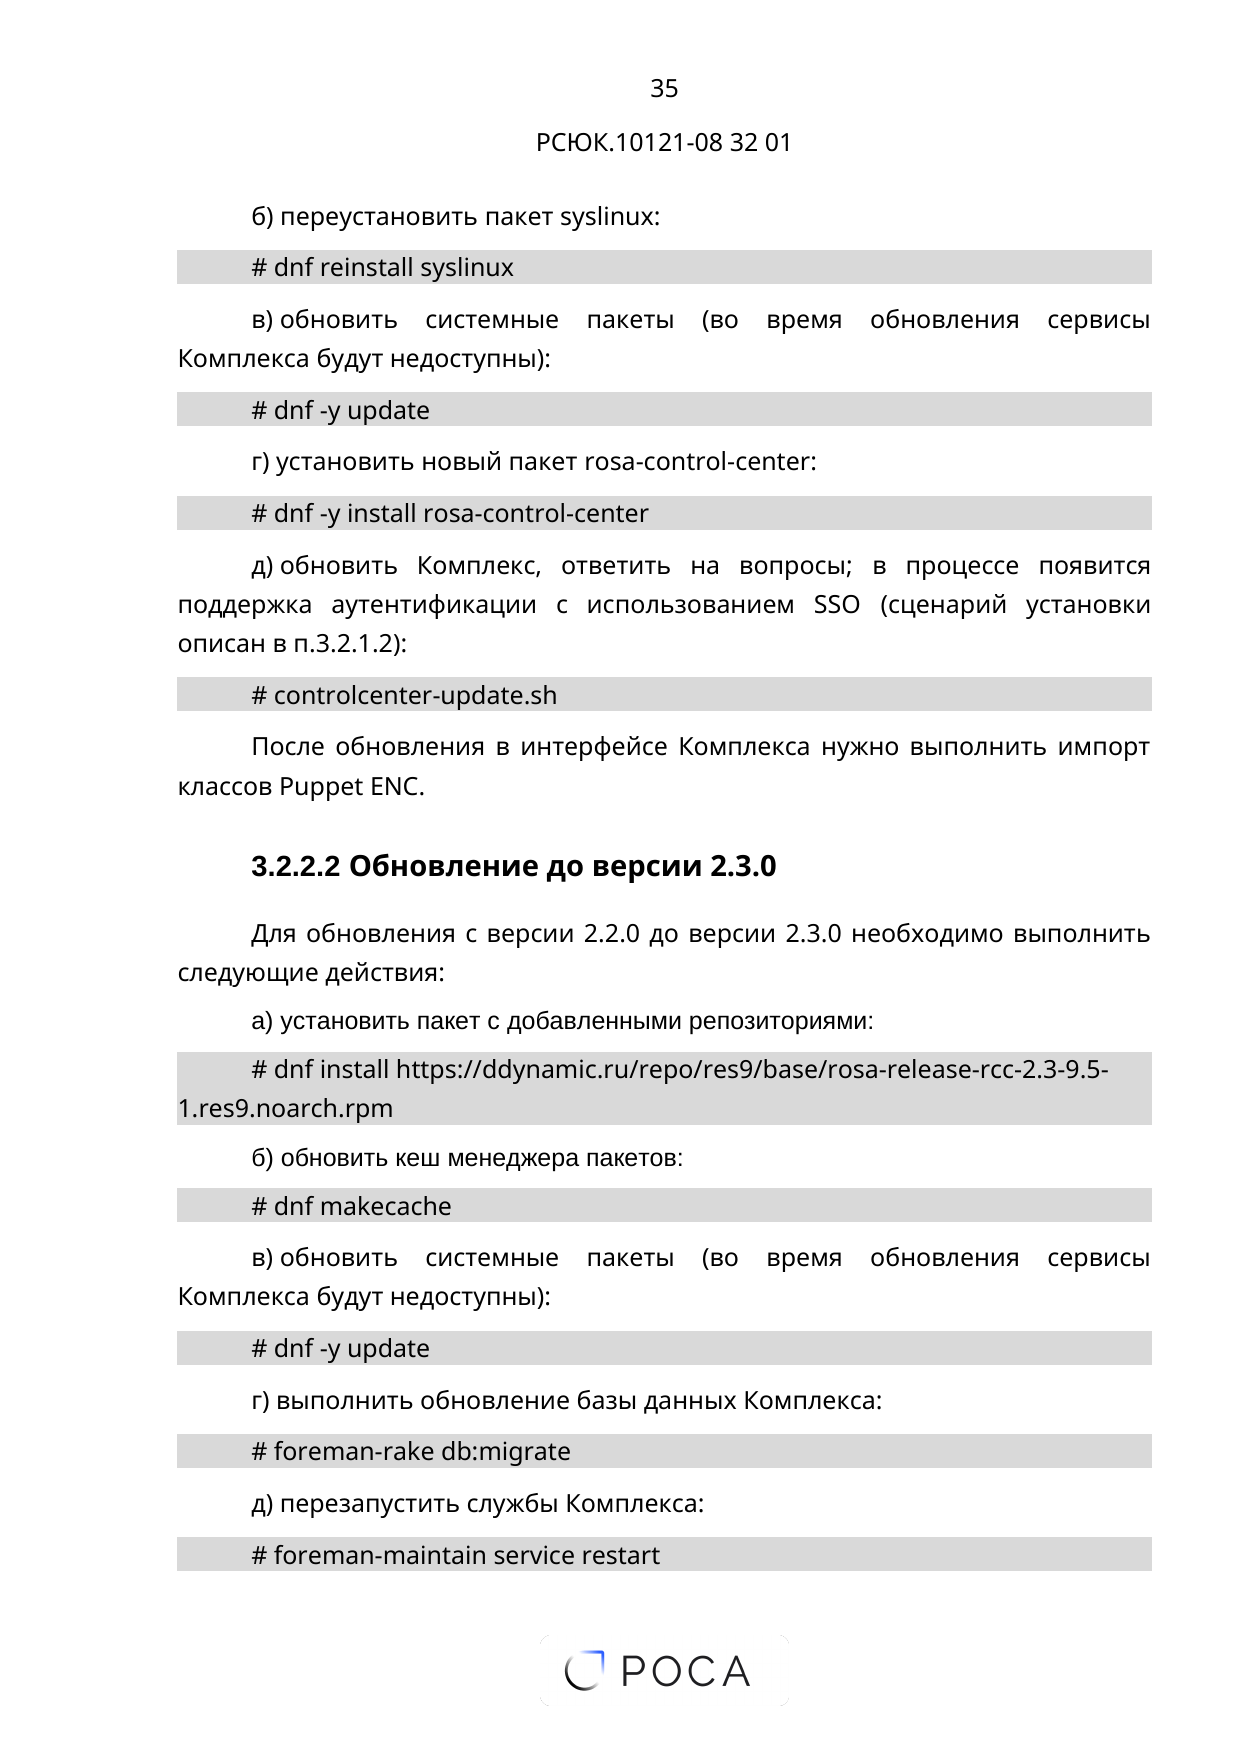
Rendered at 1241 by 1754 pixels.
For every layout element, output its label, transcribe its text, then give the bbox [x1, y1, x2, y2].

text обновить системные пакеты (во время обновления сервисы Комплекса будут недоступны): [177, 301, 1152, 375]
text обновить Комплекс, ответить на вопросы; в процессе появится поддержка аутентификации с использованием SSO (сценарий установки описан в п.3.2.1.2): [177, 547, 1152, 660]
text # dnf reinstall syslinux [177, 250, 1152, 284]
text обновить системные пакеты (во время обновления сервисы Комплекса будут недоступны): [177, 1240, 1152, 1313]
list обновить кеш менеджера пакетов: [177, 1143, 1152, 1171]
text # dnf install https://ddynamic.ru/repo/res9/base/rosa-release-rcc-2.3-9.5-1.res9.noarch.rpm [177, 1052, 1152, 1125]
text # foreman-rake db:migrate [177, 1434, 1152, 1468]
text перезапустить службы Комплекса: [177, 1486, 1152, 1520]
text # controlcenter-update.sh [177, 677, 1152, 711]
text # dnf -y update [177, 392, 1152, 426]
text # dnf makecache [177, 1188, 1152, 1222]
text переустановить пакет syslinux: [177, 198, 1152, 232]
list установить пакет с добавленными репозиториями: [177, 1006, 1152, 1035]
text Обновление до версии 2.3.0 [177, 845, 1152, 884]
text установить новый пакет rosa-control-center: [177, 444, 1152, 478]
text выполнить обновление базы данных Комплекса: [177, 1382, 1152, 1416]
text # dnf -y update [177, 1331, 1152, 1365]
text # foreman-maintain service restart [177, 1537, 1152, 1571]
text # dnf -y install rosa-control-center [177, 496, 1152, 530]
text После обновления в интерфейсе Комплекса нужно выполнить импорт классов Puppet ENC. [177, 729, 1152, 802]
picture [540, 1635, 789, 1706]
text Для обновления с версии 2.2.0 до версии 2.3.0 необходимо выполнить следующие действия: [177, 915, 1152, 989]
